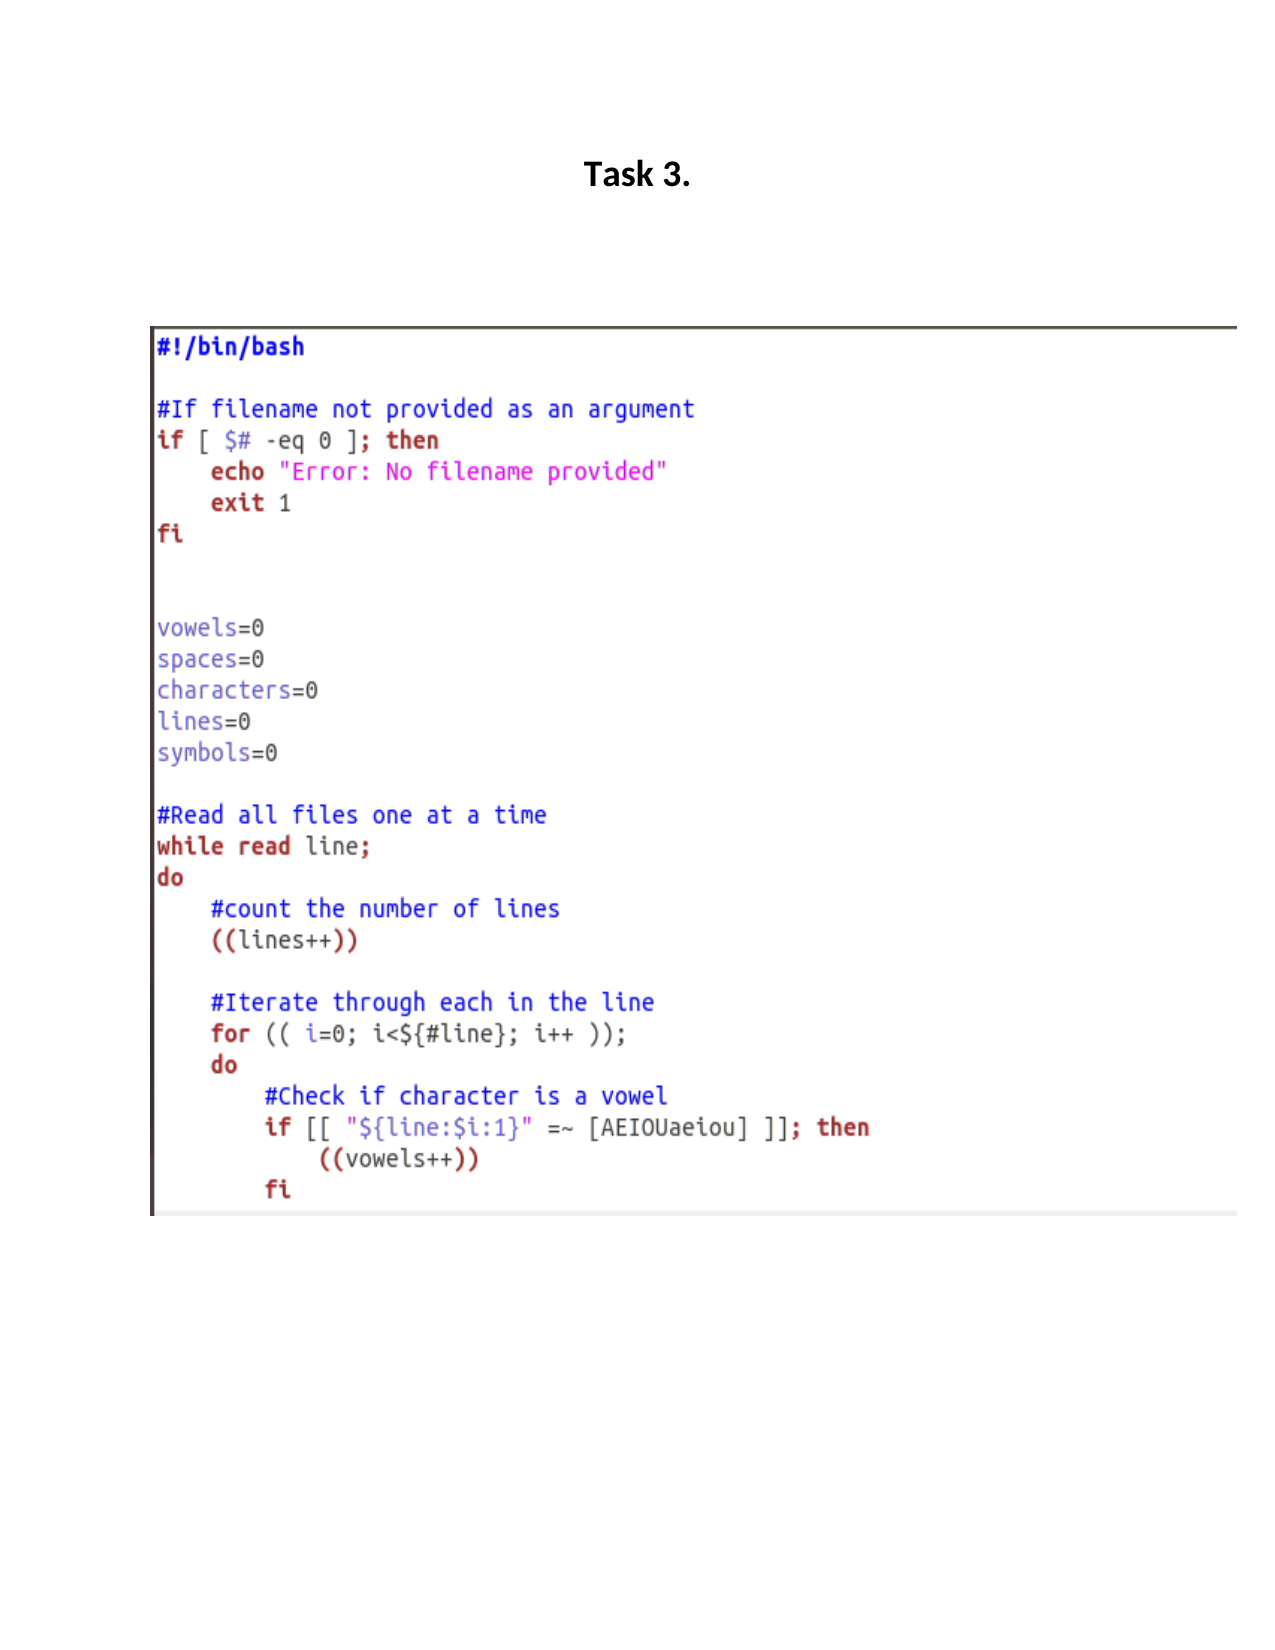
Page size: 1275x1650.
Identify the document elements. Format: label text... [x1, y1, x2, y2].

text Task 3. [150, 150, 1125, 196]
picture [150, 326, 1237, 1216]
